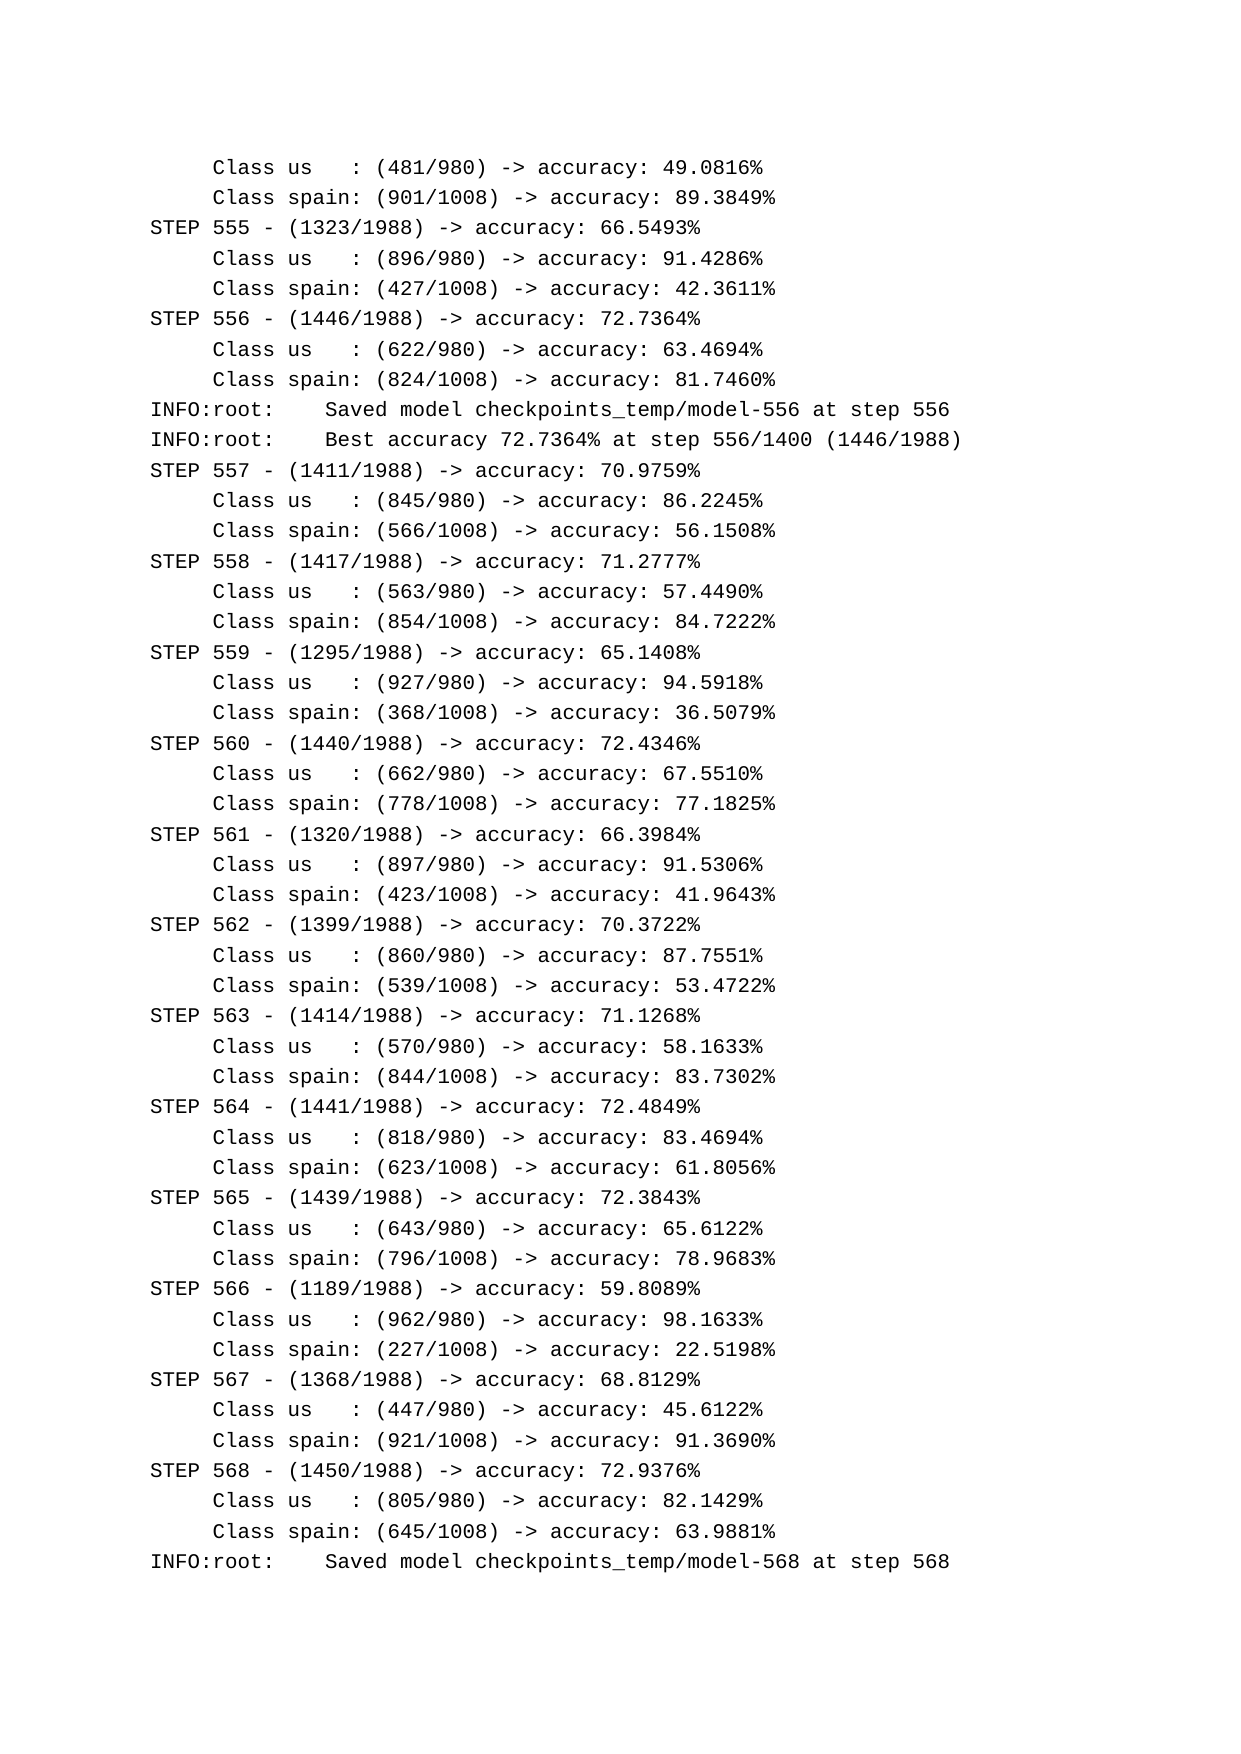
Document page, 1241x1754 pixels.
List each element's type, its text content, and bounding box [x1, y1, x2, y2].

text Class us : (896/980) -> accuracy: 91.4286% [150, 241, 1090, 271]
text STEP 560 - (1440/1988) -> accuracy: 72.4346% [150, 726, 1090, 756]
text Class spain: (539/1008) -> accuracy: 53.4722% [150, 968, 1090, 999]
text INFO:root: Best accuracy 72.7364% at step 556/1400 (1446/1988) [150, 423, 1090, 453]
text STEP 557 - (1411/1988) -> accuracy: 70.9759% [150, 453, 1090, 483]
text Class us : (622/980) -> accuracy: 63.4694% [150, 332, 1090, 362]
text Class us : (845/980) -> accuracy: 86.2245% [150, 483, 1090, 514]
text Class spain: (854/1008) -> accuracy: 84.7222% [150, 605, 1090, 635]
text STEP 558 - (1417/1988) -> accuracy: 71.2777% [150, 544, 1090, 574]
text Class us : (962/980) -> accuracy: 98.1633% [150, 1302, 1090, 1332]
text INFO:root: Saved model checkpoints_temp/model-568 at step 568 [150, 1544, 1090, 1575]
text STEP 566 - (1189/1988) -> accuracy: 59.8089% [150, 1272, 1090, 1302]
text Class spain: (368/1008) -> accuracy: 36.5079% [150, 696, 1090, 726]
text Class spain: (921/1008) -> accuracy: 91.3690% [150, 1423, 1090, 1453]
text Class us : (860/980) -> accuracy: 87.7551% [150, 938, 1090, 968]
text STEP 568 - (1450/1988) -> accuracy: 72.9376% [150, 1453, 1090, 1484]
text Class spain: (796/1008) -> accuracy: 78.9683% [150, 1241, 1090, 1272]
text Class us : (818/980) -> accuracy: 83.4694% [150, 1120, 1090, 1150]
text Class spain: (427/1008) -> accuracy: 42.3611% [150, 271, 1090, 302]
text STEP 556 - (1446/1988) -> accuracy: 72.7364% [150, 302, 1090, 332]
text Class spain: (423/1008) -> accuracy: 41.9643% [150, 877, 1090, 908]
text Class spain: (824/1008) -> accuracy: 81.7460% [150, 362, 1090, 392]
text STEP 559 - (1295/1988) -> accuracy: 65.1408% [150, 635, 1090, 665]
text Class us : (927/980) -> accuracy: 94.5918% [150, 665, 1090, 696]
text Class us : (805/980) -> accuracy: 82.1429% [150, 1484, 1090, 1514]
text INFO:root: Saved model checkpoints_temp/model-556 at step 556 [150, 392, 1090, 423]
text Class spain: (645/1008) -> accuracy: 63.9881% [150, 1514, 1090, 1544]
text Class us : (563/980) -> accuracy: 57.4490% [150, 574, 1090, 605]
text STEP 562 - (1399/1988) -> accuracy: 70.3722% [150, 908, 1090, 938]
text Class spain: (566/1008) -> accuracy: 56.1508% [150, 514, 1090, 544]
text Class spain: (901/1008) -> accuracy: 89.3849% [150, 180, 1090, 211]
text STEP 561 - (1320/1988) -> accuracy: 66.3984% [150, 817, 1090, 847]
text Class us : (481/980) -> accuracy: 49.0816% [150, 150, 1090, 180]
text STEP 567 - (1368/1988) -> accuracy: 68.8129% [150, 1362, 1090, 1393]
text Class us : (570/980) -> accuracy: 58.1633% [150, 1029, 1090, 1059]
text STEP 563 - (1414/1988) -> accuracy: 71.1268% [150, 999, 1090, 1029]
text STEP 555 - (1323/1988) -> accuracy: 66.5493% [150, 211, 1090, 241]
text Class us : (897/980) -> accuracy: 91.5306% [150, 847, 1090, 877]
text Class us : (447/980) -> accuracy: 45.6122% [150, 1393, 1090, 1423]
text STEP 565 - (1439/1988) -> accuracy: 72.3843% [150, 1181, 1090, 1211]
text Class spain: (227/1008) -> accuracy: 22.5198% [150, 1332, 1090, 1362]
text Class spain: (844/1008) -> accuracy: 83.7302% [150, 1059, 1090, 1090]
text STEP 564 - (1441/1988) -> accuracy: 72.4849% [150, 1090, 1090, 1120]
text Class us : (643/980) -> accuracy: 65.6122% [150, 1211, 1090, 1241]
text Class spain: (778/1008) -> accuracy: 77.1825% [150, 787, 1090, 817]
text Class us : (662/980) -> accuracy: 67.5510% [150, 756, 1090, 787]
text Class spain: (623/1008) -> accuracy: 61.8056% [150, 1150, 1090, 1181]
